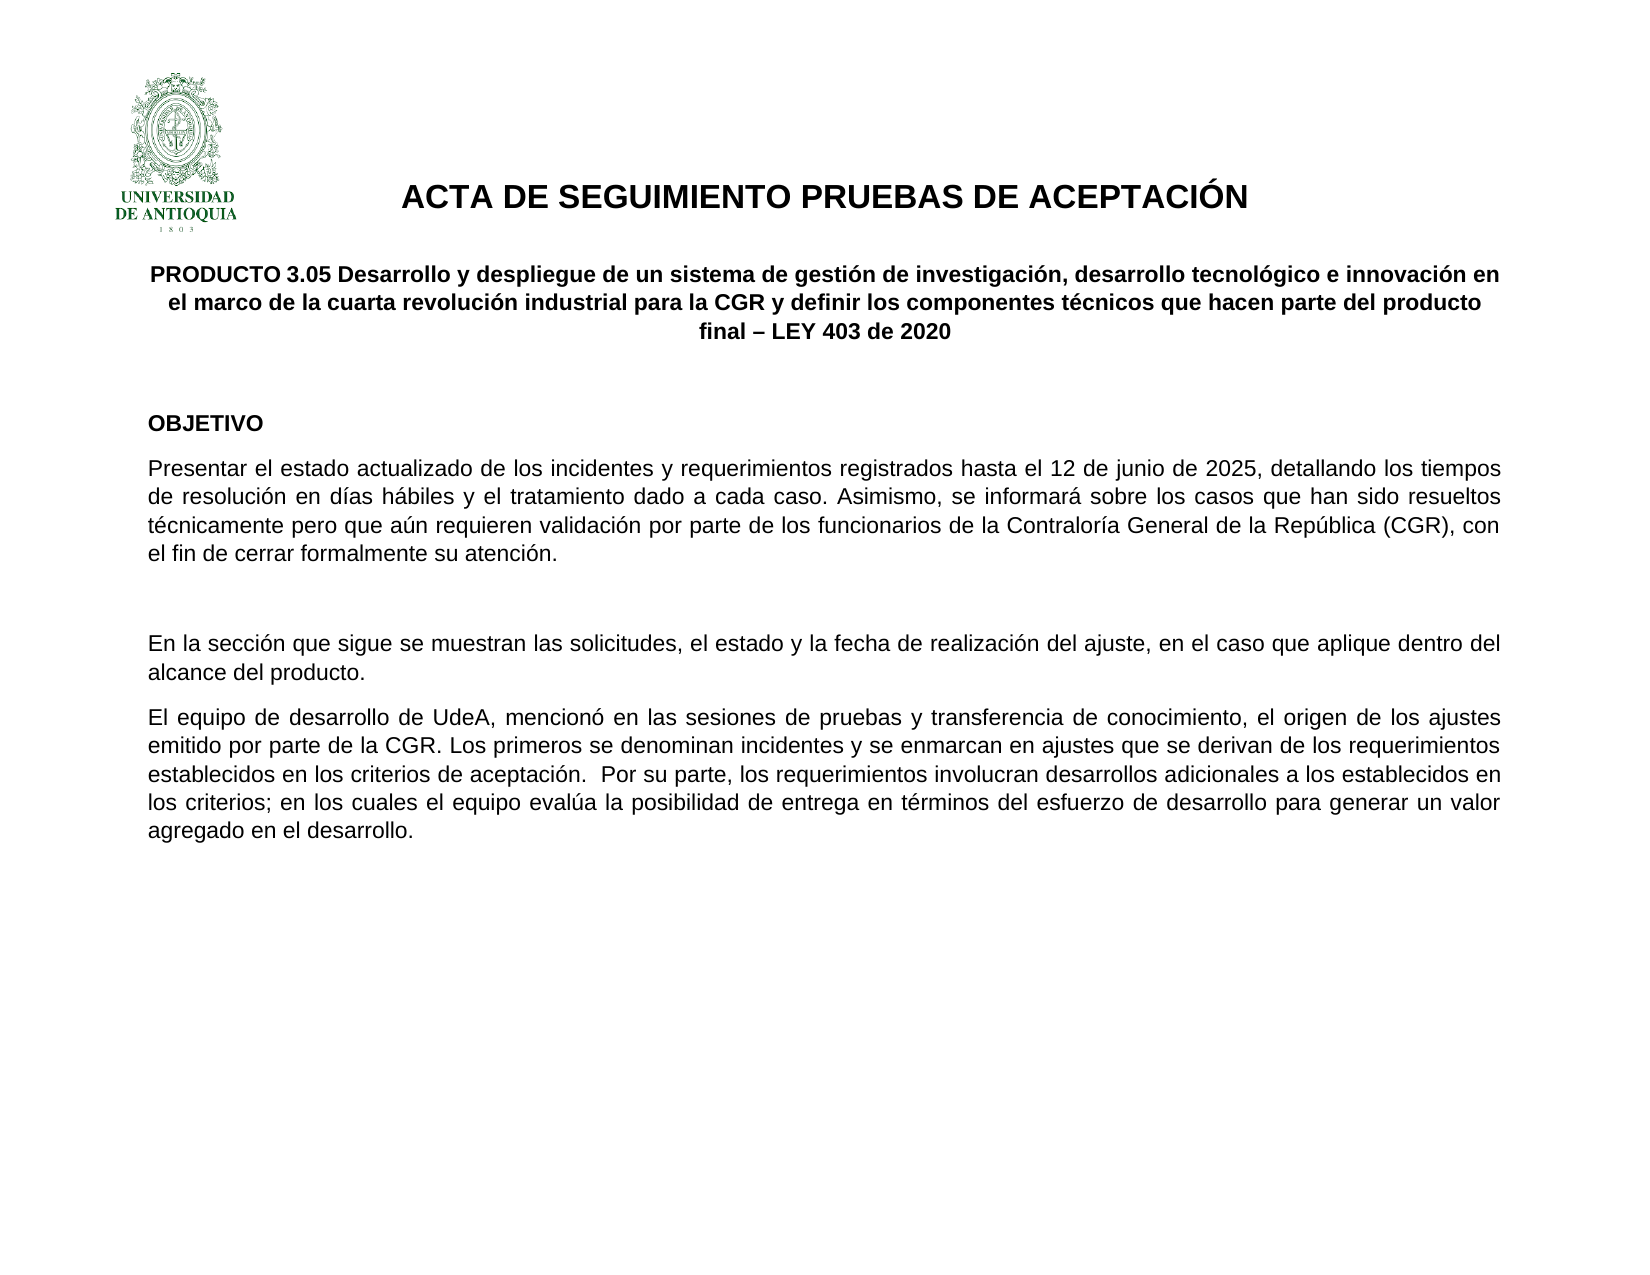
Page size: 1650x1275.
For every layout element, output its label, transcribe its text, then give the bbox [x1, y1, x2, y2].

text En la sección que sigue se muestran las solicitudes, el estado y la fecha de realización del ajuste, en el caso que aplique dentro del alcance del producto. [148, 630, 1502, 685]
text PRODUCTO 3.05 Desarrollo y despliegue de un sistema de gestión de investigación, desarrollo tecnológico e innovación en el marco de la cuarta revolución industrial para la CGR y definir los componentes técnicos que hacen parte del producto final – LEY 403 de 2020 [148, 261, 1502, 344]
text OBJETIVO [148, 409, 1502, 436]
picture [115, 73, 237, 232]
text Presentar el estado actualizado de los incidentes y requerimientos registrados hasta el 12 de junio de 2025, detallando los tiempos de resolución en días hábiles y el tratamiento dado a cada caso. Asimismo, se informará sobre los casos que han sido resueltos técnicamente pero que aún requieren validación por parte de los funcionarios de la Contraloría General de la República (CGR), con el fin de cerrar formalmente su atención. [148, 455, 1502, 566]
text El equipo de desarrollo de UdeA, mencionó en las sesiones de pruebas y transferencia de conocimiento, el origen de los ajustes emitido por parte de la CGR. Los primeros se denominan incidentes y se enmarcan en ajustes que se derivan de los requerimientos establecidos en los criterios de aceptación. Por su parte, los requerimientos involucran desarrollos adicionales a los establecidos en los criterios; en los cuales el equipo evalúa la posibilidad de entrega en términos del esfuerzo de desarrollo para generar un valor agregado en el desarrollo. [148, 704, 1502, 844]
